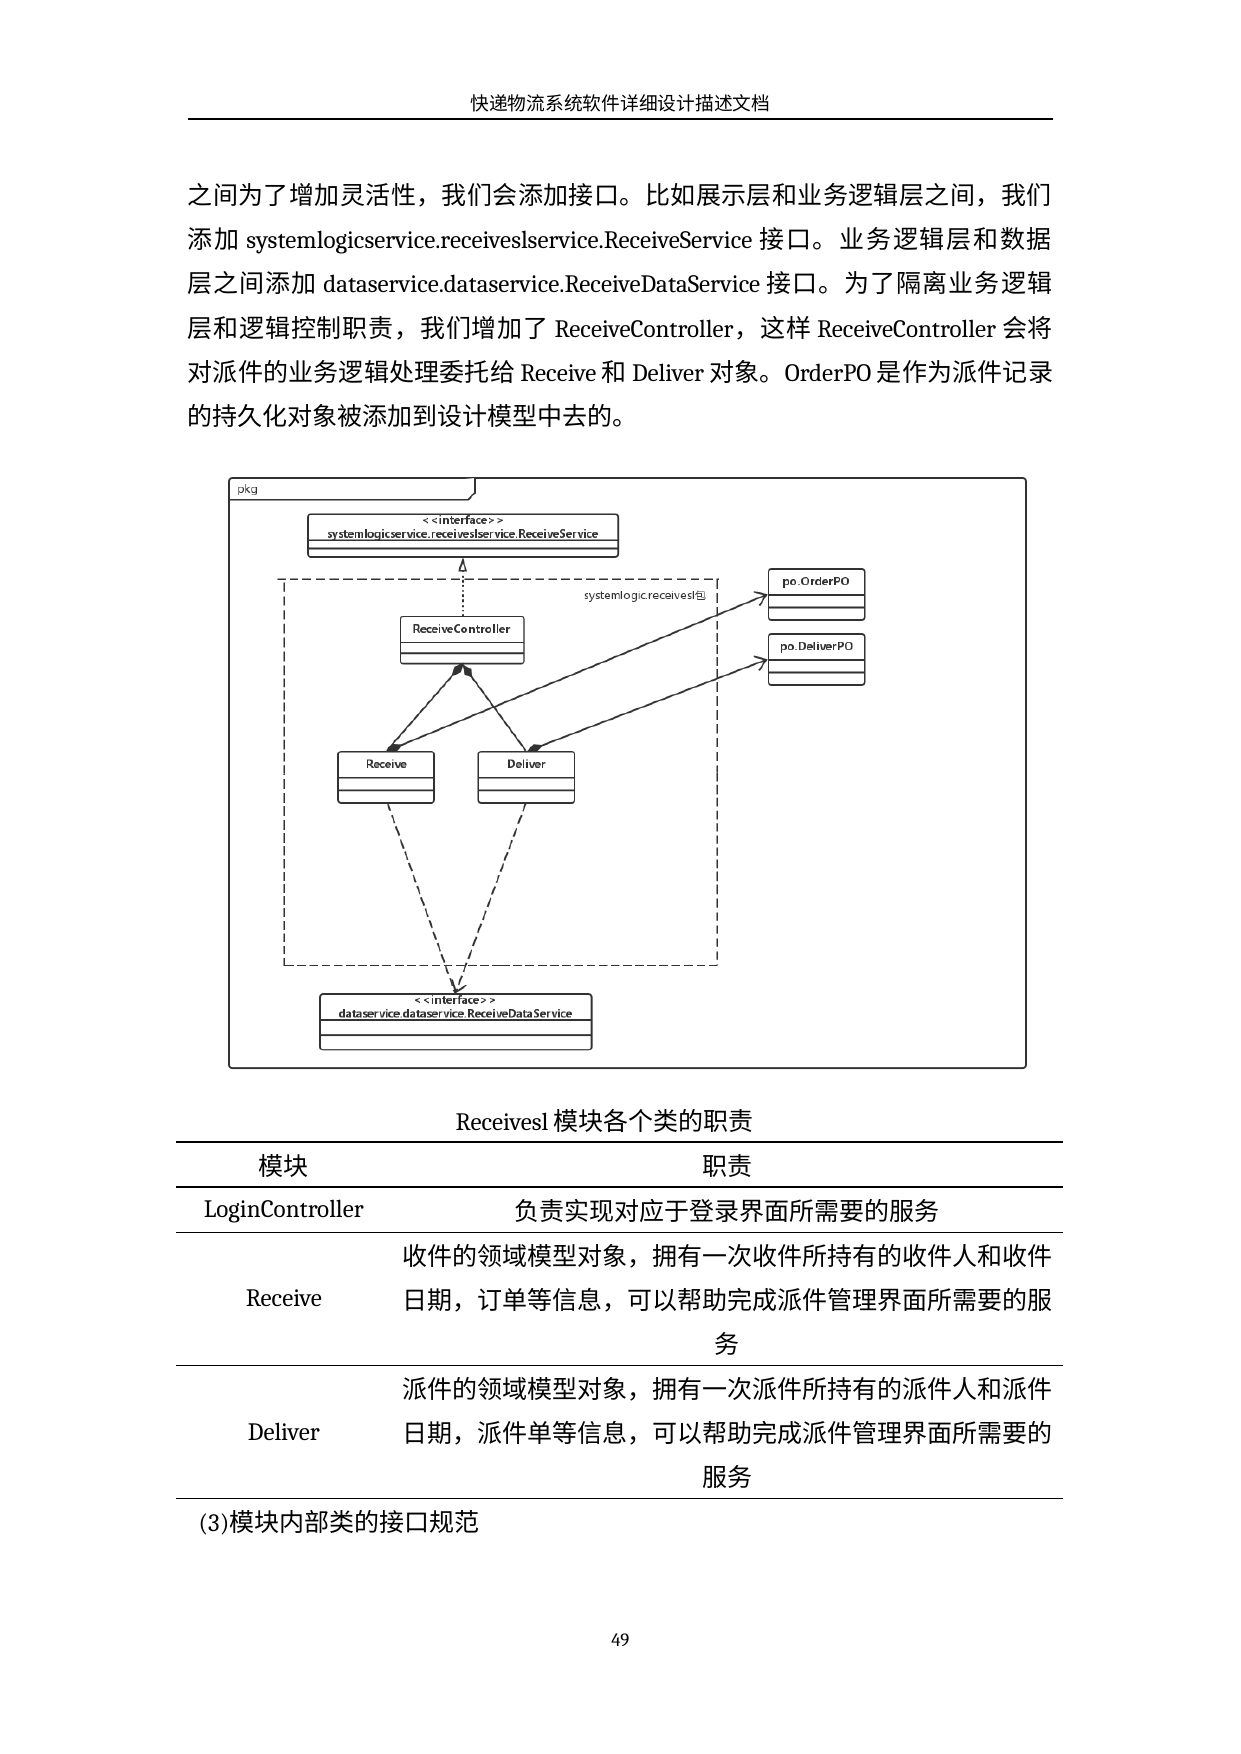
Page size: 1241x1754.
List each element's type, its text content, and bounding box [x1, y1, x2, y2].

table_cell Receive [176, 1233, 391, 1365]
text (3)模块内部类的接口规范 [187, 1499, 1053, 1543]
table_cell 负责实现对应于登录界面所需要的服务 [391, 1188, 1063, 1232]
table_cell Deliver [176, 1366, 391, 1498]
table_cell LoginController [176, 1188, 391, 1232]
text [187, 172, 1053, 436]
text Receivesl模块各个类的职责 [187, 1097, 1053, 1141]
table_header 模块 [176, 1143, 391, 1186]
table_header 职责 [391, 1143, 1063, 1186]
table_cell 收件的领域模型对象，拥有一次收件所持有的收件人和收件日期，订单等信息，可以帮助完成派件管理界面所需要的服务 [391, 1233, 1063, 1365]
picture [187, 436, 1053, 1095]
table_cell 派件的领域模型对象，拥有一次派件所持有的派件人和派件日期，派件单等信息，可以帮助完成派件管理界面所需要的服务 [391, 1366, 1063, 1498]
